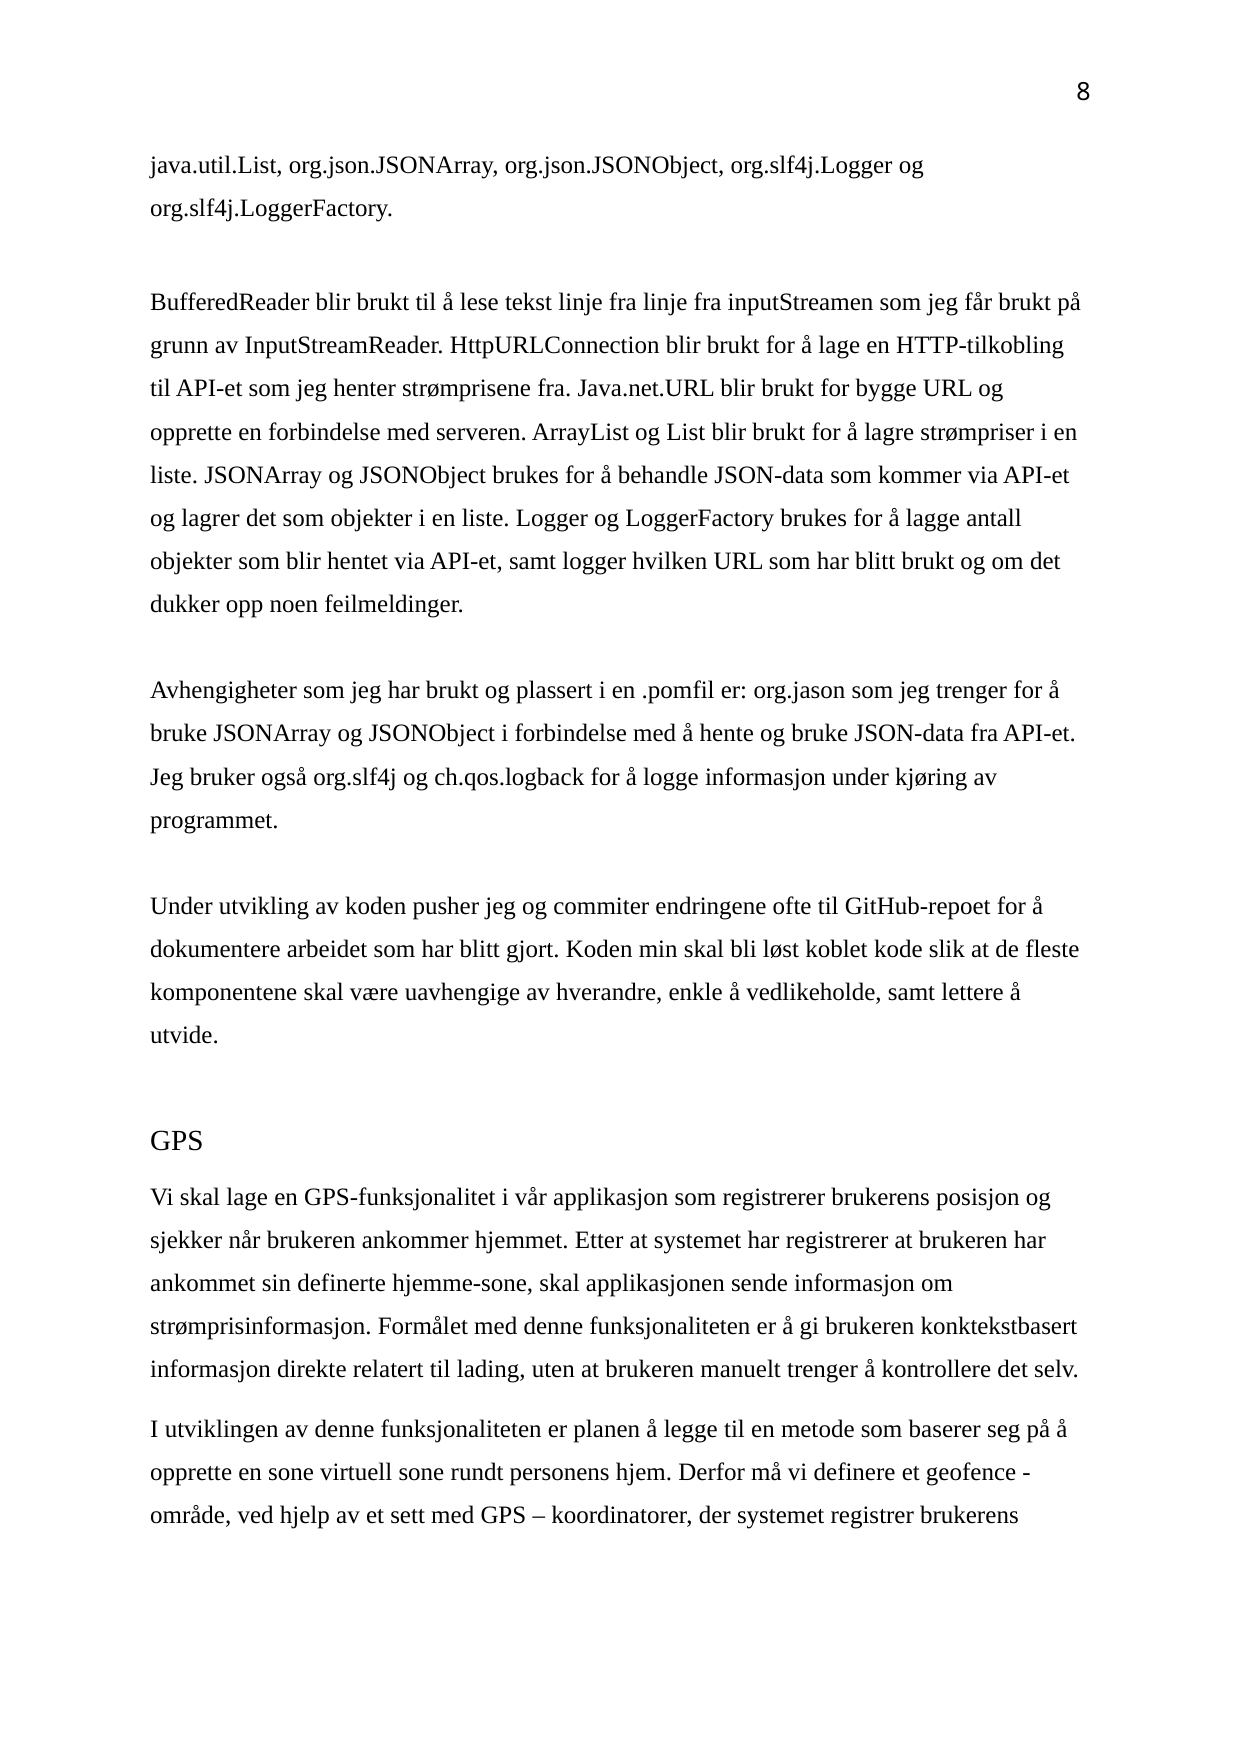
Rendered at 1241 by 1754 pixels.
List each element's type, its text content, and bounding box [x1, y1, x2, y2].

text Avhengigheter som jeg har brukt og plassert i en .pomfil er: org.jason som jeg trenger for å bruke JSONArray og JSONObject i forbindelse med å hente og bruke JSON-data fra API-et. Jeg bruker også org.slf4j og ch.qos.logback for å logge informasjon under kjøring av programmet. [150, 675, 1090, 833]
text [150, 1414, 1090, 1529]
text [150, 150, 1090, 618]
text Under utvikling av koden pusher jeg og commiter endringene ofte til GitHub-repoet for å dokumentere arbeidet som har blitt gjort. Koden min skal bli løst koblet kode slik at de fleste komponentene skal være uavhengige av hverandre, enkle å vedlikeholde, samt lettere å utvide. [150, 891, 1090, 1049]
subtitle GPS [150, 1123, 1090, 1157]
text Vi skal lage en GPS-funksjonalitet i vår applikasjon som registrerer brukerens posisjon og sjekker når brukeren ankommer hjemmet. Etter at systemet har registrerer at brukeren har ankommet sin definerte hjemme-sone, skal applikasjonen sende informasjon om strømprisinformasjon. Formålet med denne funksjonaliteten er å gi brukeren konktekstbasert informasjon direkte relatert til lading, uten at brukeren manuelt trenger å kontrollere det selv. [150, 1182, 1090, 1383]
